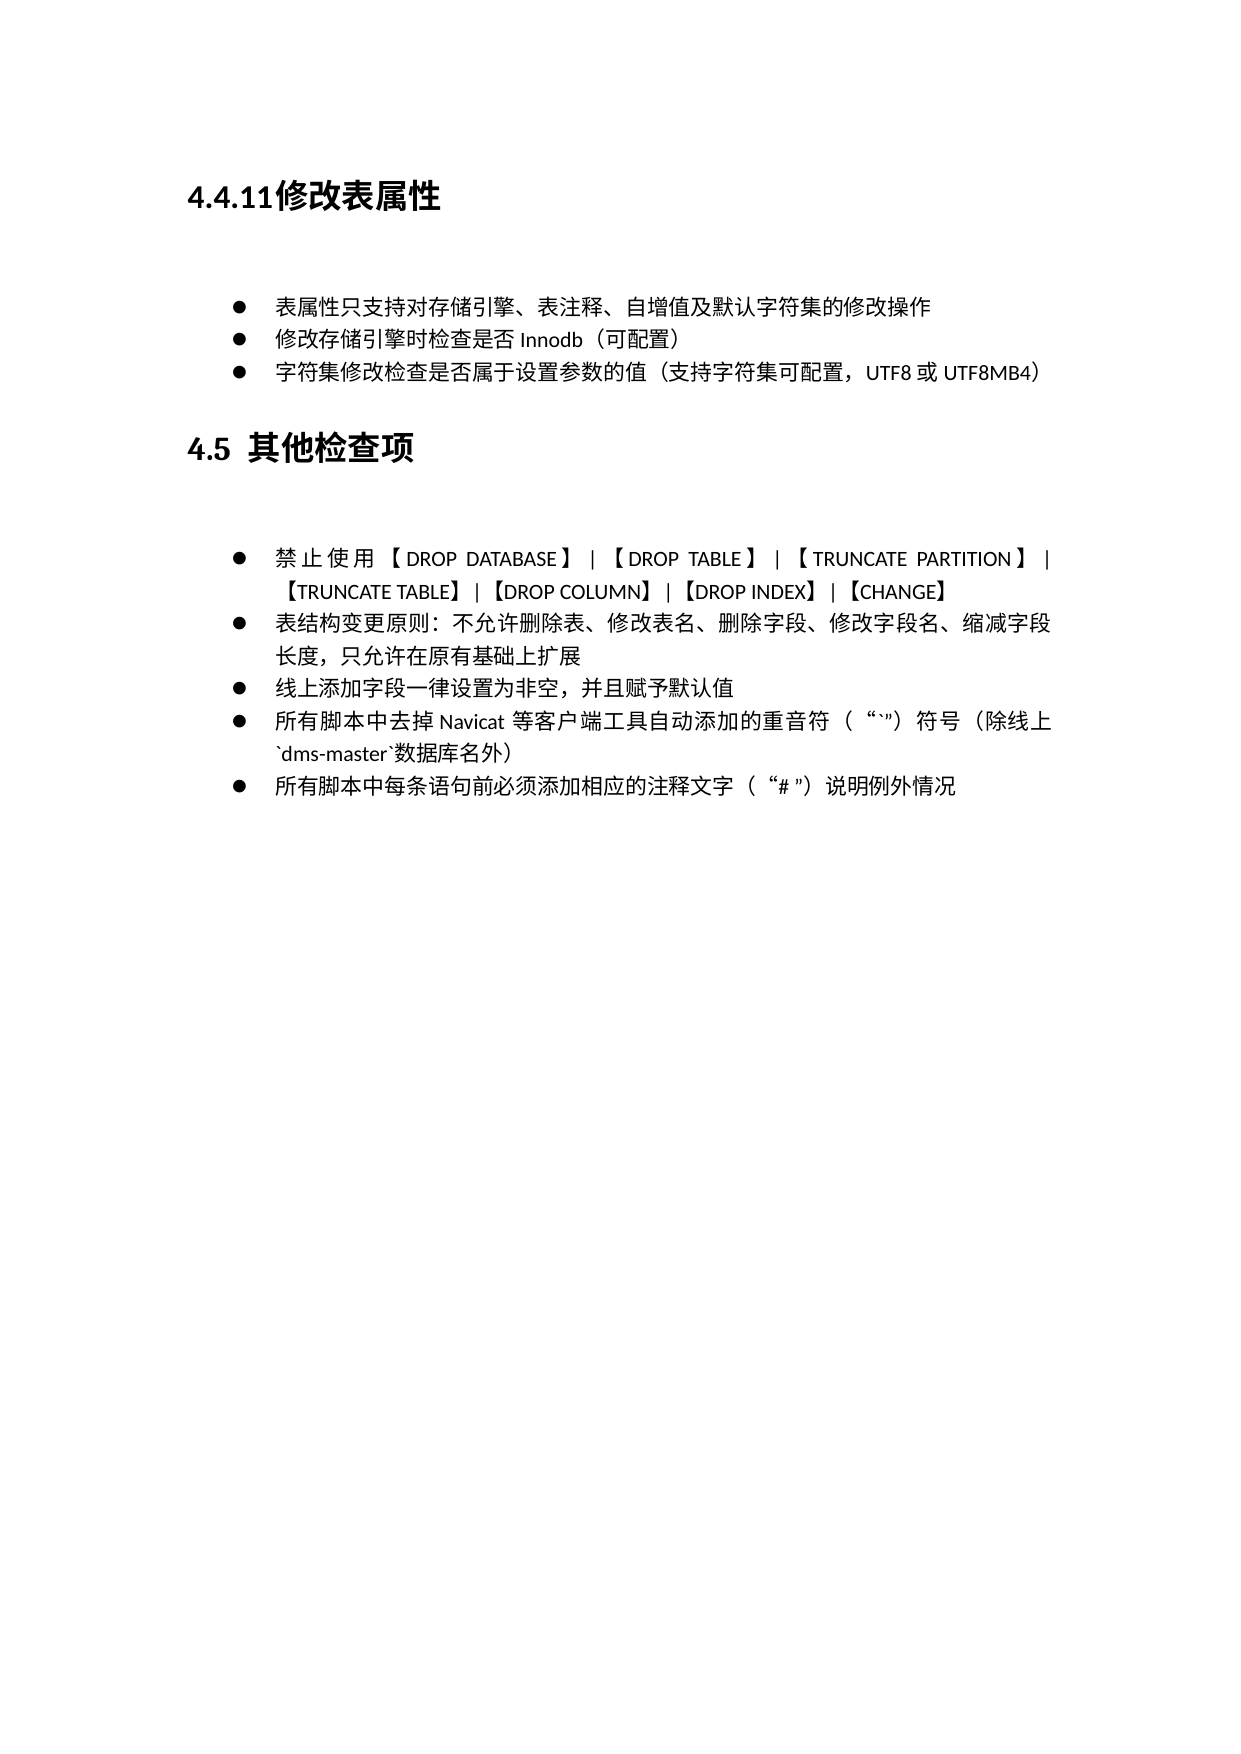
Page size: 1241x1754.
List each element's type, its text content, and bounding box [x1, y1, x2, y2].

subtitle 其他检查项 [187, 414, 1053, 479]
list 线上添加字段一律设置为非空，并且赋予默认值 [231, 671, 1053, 703]
list 表结构变更原则：不允许删除表、修改表名、删除字段、修改字段名、缩减字段长度，只允许在原有基础上扩展 [231, 606, 1053, 671]
list 表属性只支持对存储引擎、表注释、自增值及默认字符集的修改操作 [231, 289, 1053, 322]
subtitle 修改表属性 [187, 162, 1053, 227]
list 所有脚本中去掉Navicat 等客户端工具自动添加的重音符（“`”）符号（除线上`dms-master`数据库名外） [231, 703, 1053, 768]
list 修改存储引擎时检查是否Innodb（可配置） [231, 322, 1053, 354]
list 禁止使用【DROP DATABASE】|【DROP TABLE】|【TRUNCATE PARTITION】|【TRUNCATE TABLE】|【DROP COLUMN】|【DROP INDEX】|【CHANGE】 [231, 541, 1053, 606]
list 字符集修改检查是否属于设置参数的值（支持字符集可配置，UTF8 或 UTF8MB4） [231, 354, 1053, 387]
list 所有脚本中每条语句前必须添加相应的注释文字（“# ”）说明例外情况 [231, 768, 1053, 801]
